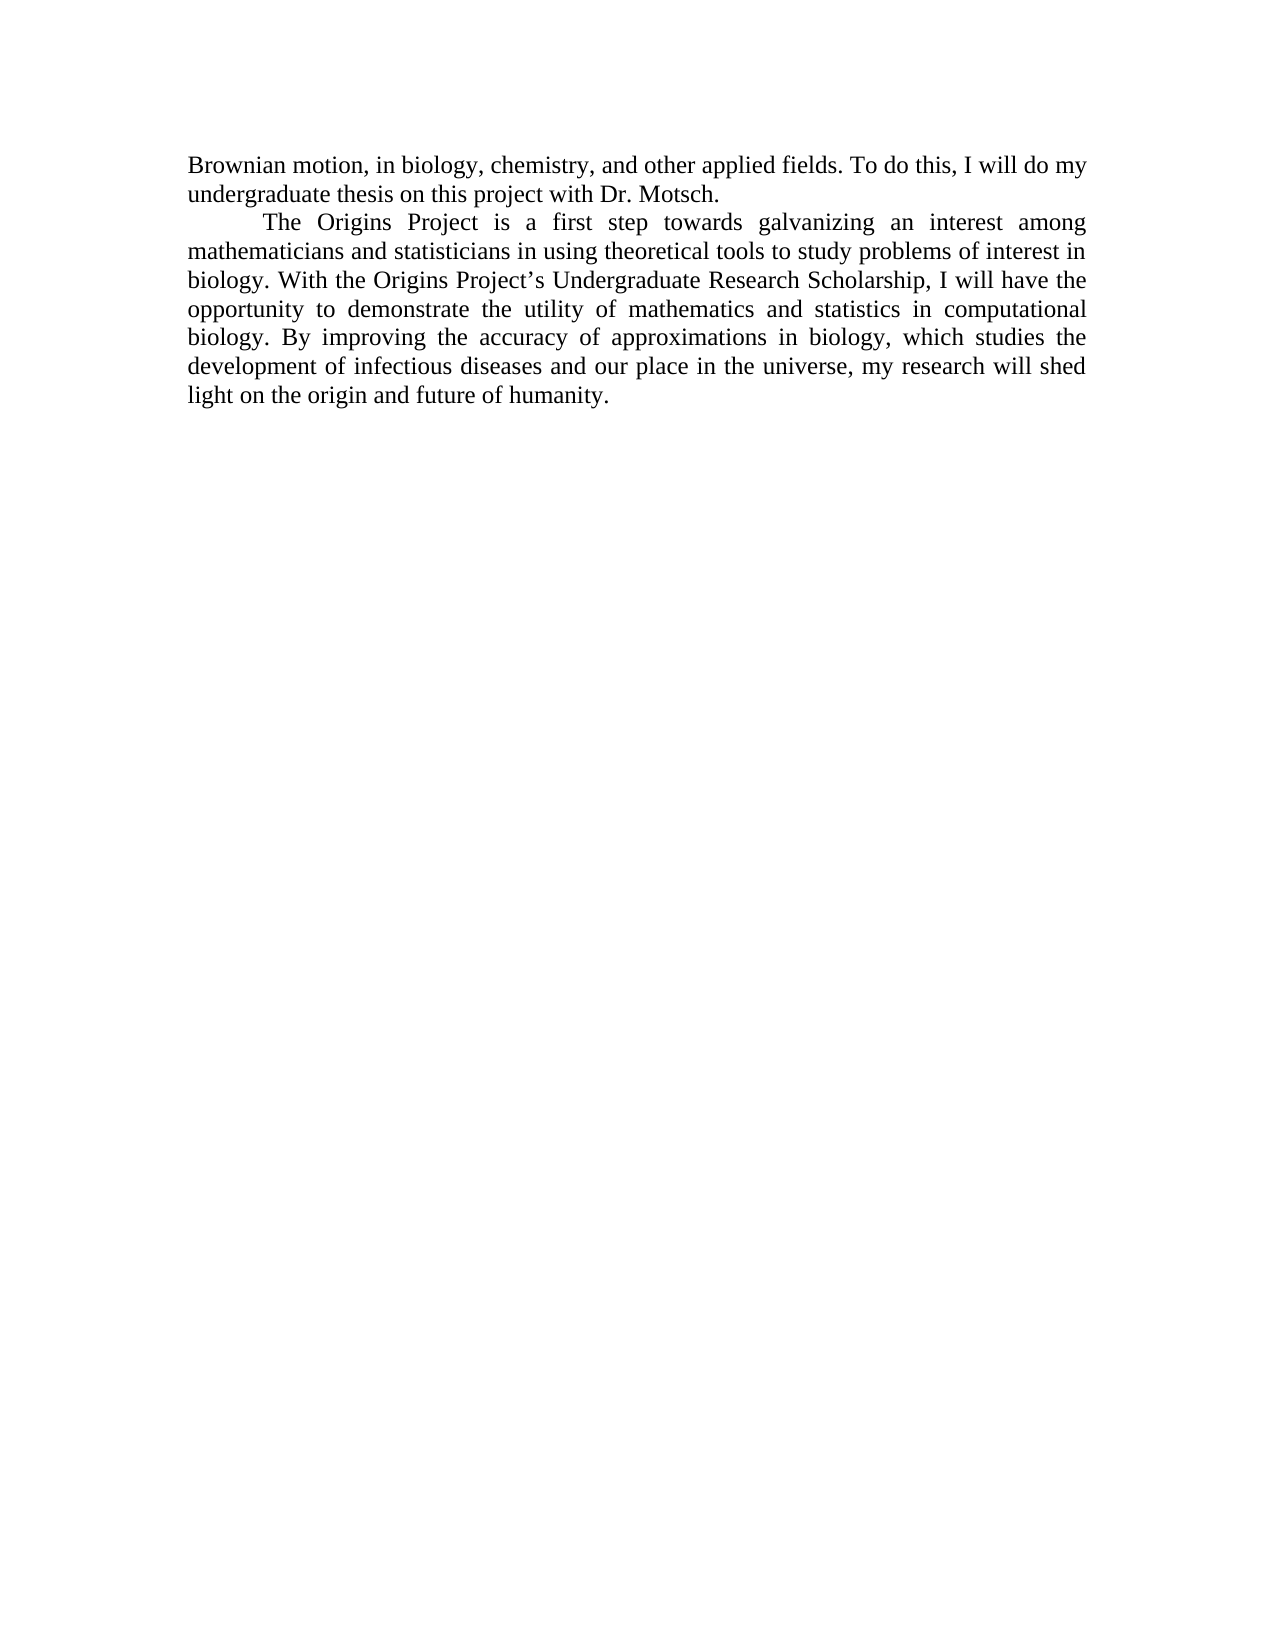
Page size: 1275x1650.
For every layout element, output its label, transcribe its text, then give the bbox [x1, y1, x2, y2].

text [187, 150, 1087, 207]
text The Origins Project is a first step towards galvanizing an interest among mathematicians and statisticians in using theoretical tools to study problems of interest in biology. With the Origins Project’s Undergraduate Research Scholarship, I will have the opportunity to demonstrate the utility of mathematics and statistics in computational biology. By improving the accuracy of approximations in biology, which studies the development of infectious diseases and our place in the universe, my research will shed light on the origin and future of humanity. [187, 207, 1087, 409]
